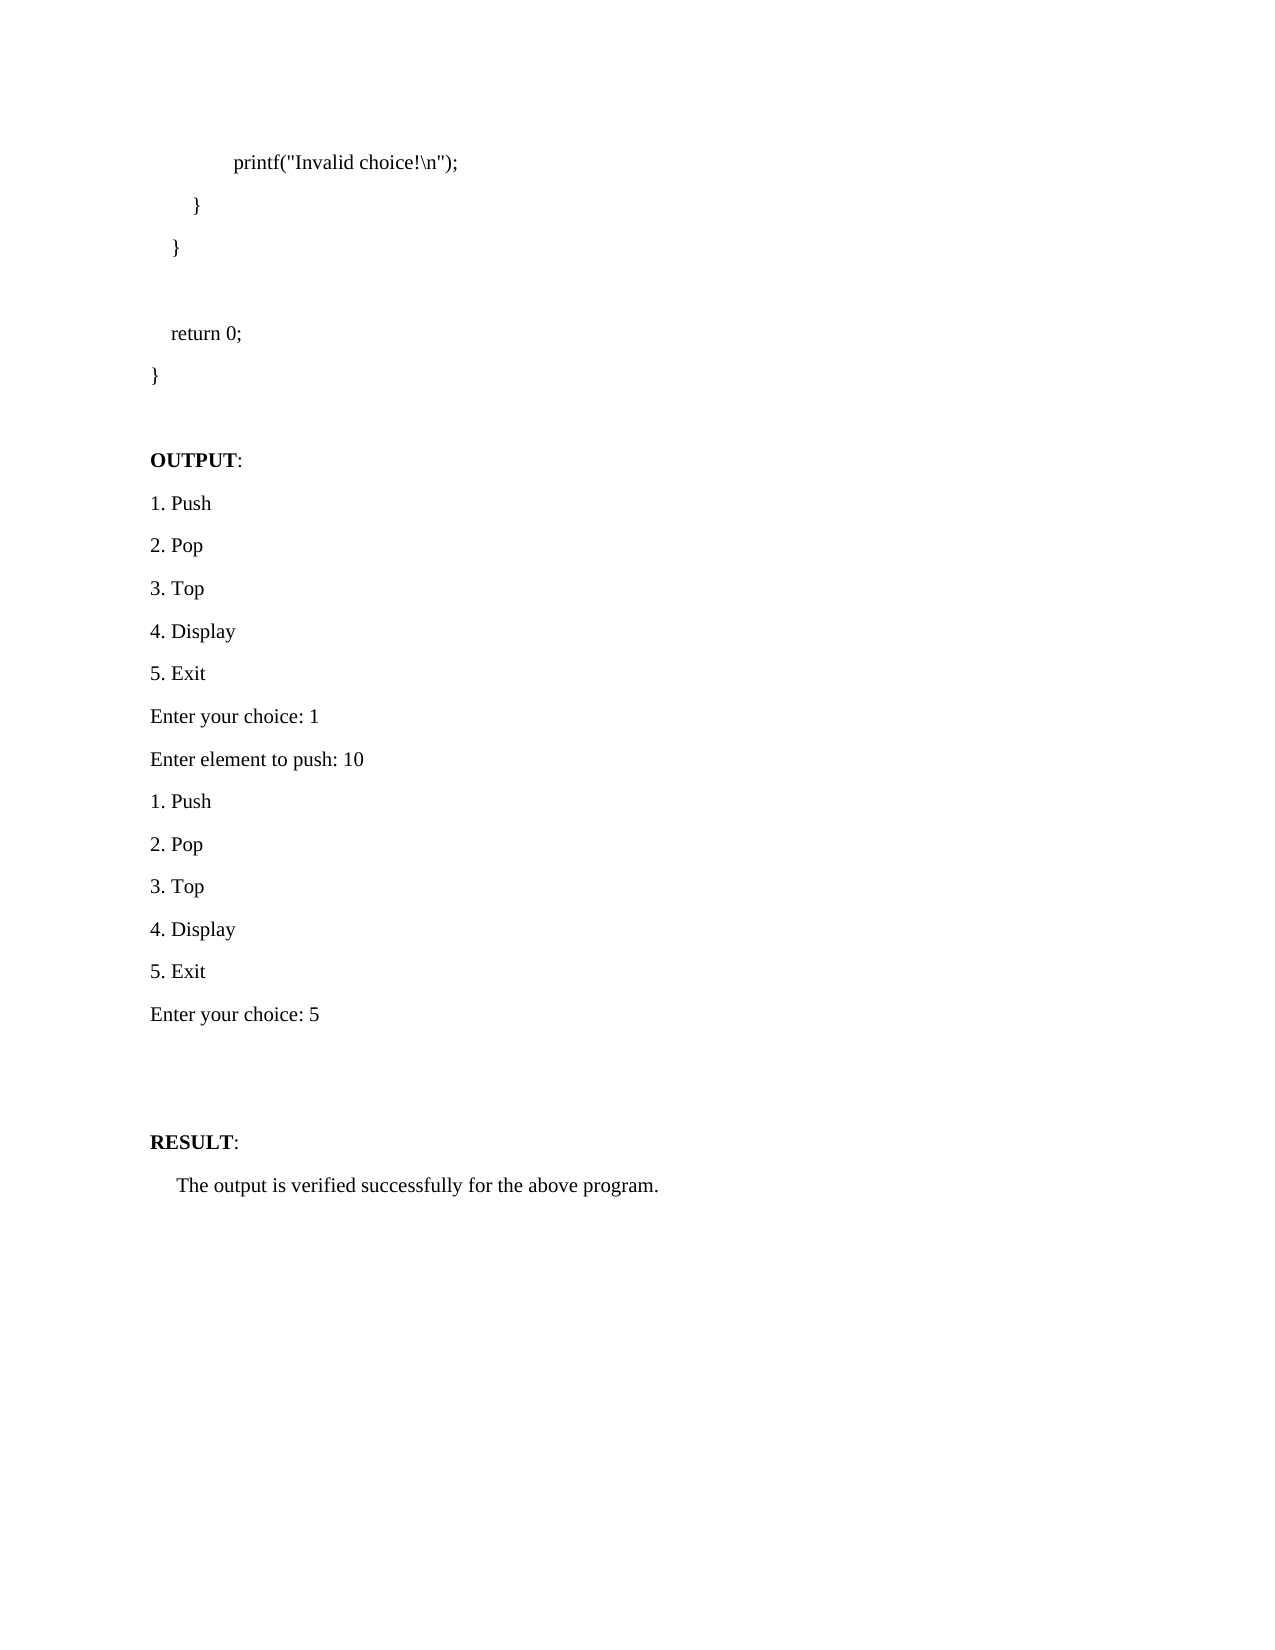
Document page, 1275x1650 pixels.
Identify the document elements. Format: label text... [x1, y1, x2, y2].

text printf("Invalid choice!\n"); [150, 150, 1125, 174]
text Enter your choice: 5 [150, 1002, 1125, 1026]
text Enter your choice: 1 [150, 704, 1125, 728]
text 1. Push [150, 789, 1125, 813]
text 5. Exit [150, 661, 1125, 685]
text 5. Exit [150, 959, 1125, 983]
text } [150, 235, 1125, 259]
text 2. Pop [150, 533, 1125, 557]
text OUTPUT: [150, 448, 1125, 472]
text 4. Display [150, 917, 1125, 941]
text } [150, 363, 1125, 387]
text 4. Display [150, 619, 1125, 643]
text Enter element to push: 10 [150, 746, 1125, 771]
text The output is verified successfully for the above program. [150, 1172, 1125, 1197]
text RESULT: [150, 1130, 1125, 1154]
text 2. Pop [150, 832, 1125, 856]
text return 0; [150, 320, 1125, 344]
text 1. Push [150, 491, 1125, 515]
text 3. Top [150, 576, 1125, 600]
text 3. Top [150, 874, 1125, 898]
text } [150, 193, 1125, 217]
